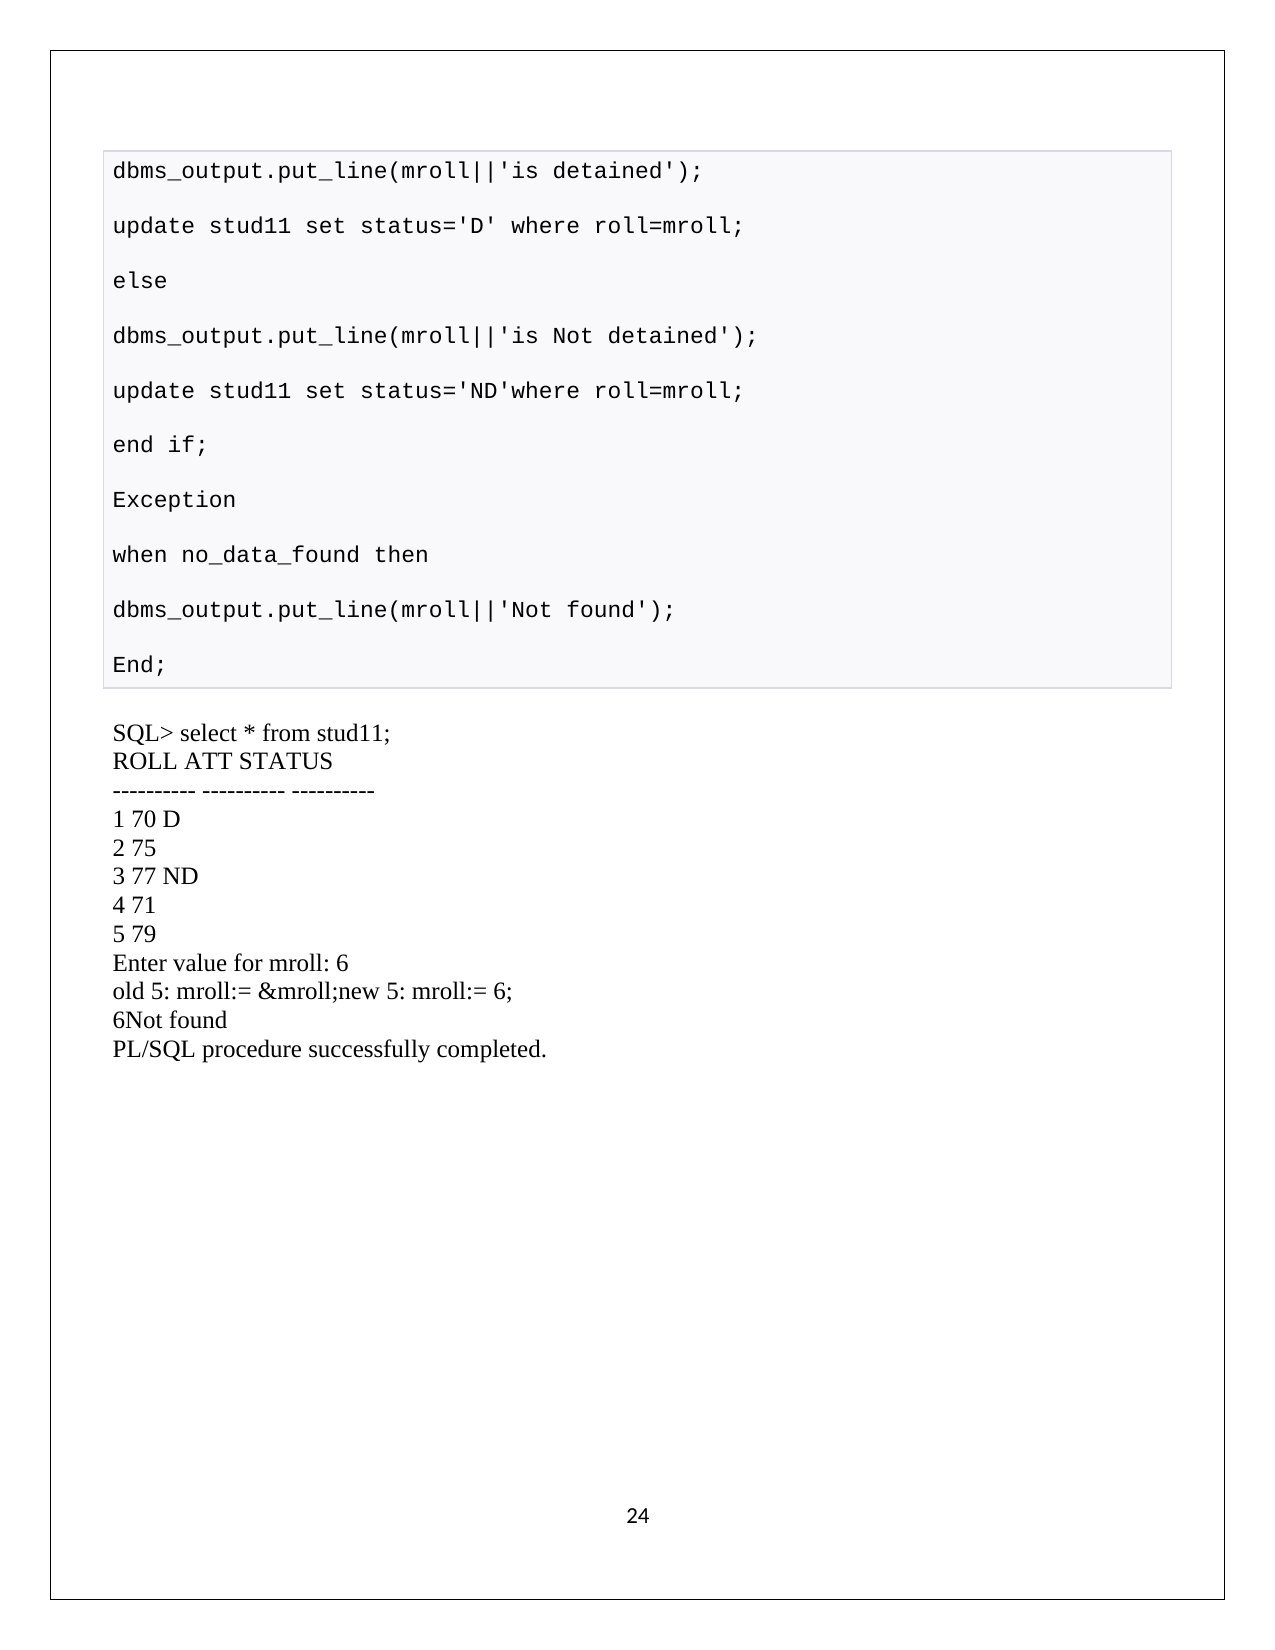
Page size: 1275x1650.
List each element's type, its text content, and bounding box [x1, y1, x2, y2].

text End; [104, 643, 1171, 687]
text PL/SQL procedure successfully completed. [112, 1034, 1162, 1063]
text 3 77 ND [112, 861, 1162, 890]
text when no_data_found then [104, 533, 1171, 569]
text 1 70 D [112, 804, 1162, 833]
text ---------- ---------- ---------- [112, 775, 1162, 804]
text 2 75 [112, 833, 1162, 861]
text ROLL ATT STATUS [112, 746, 1162, 775]
text update stud11 set status='ND'where roll=mroll; [104, 369, 1171, 405]
text else [104, 259, 1171, 295]
text 4 71 [112, 890, 1162, 919]
text Exception [104, 479, 1171, 514]
text dbms_output.put_line(mroll||'is Not detained'); [104, 314, 1171, 350]
text dbms_output.put_line(mroll||'Not found'); [104, 588, 1171, 624]
text SQL> select * from stud11; [112, 718, 1162, 746]
text old 5: mroll:= &mroll;new 5: mroll:= 6; [112, 976, 1162, 1005]
text dbms_output.put_line(mroll||'is detained'); [104, 152, 1171, 186]
text Enter value for mroll: 6 [112, 948, 1162, 976]
text 6Not found [112, 1005, 1162, 1034]
text end if; [104, 424, 1171, 460]
text 5 79 [112, 919, 1162, 948]
text update stud11 set status='D' where roll=mroll; [104, 205, 1171, 241]
